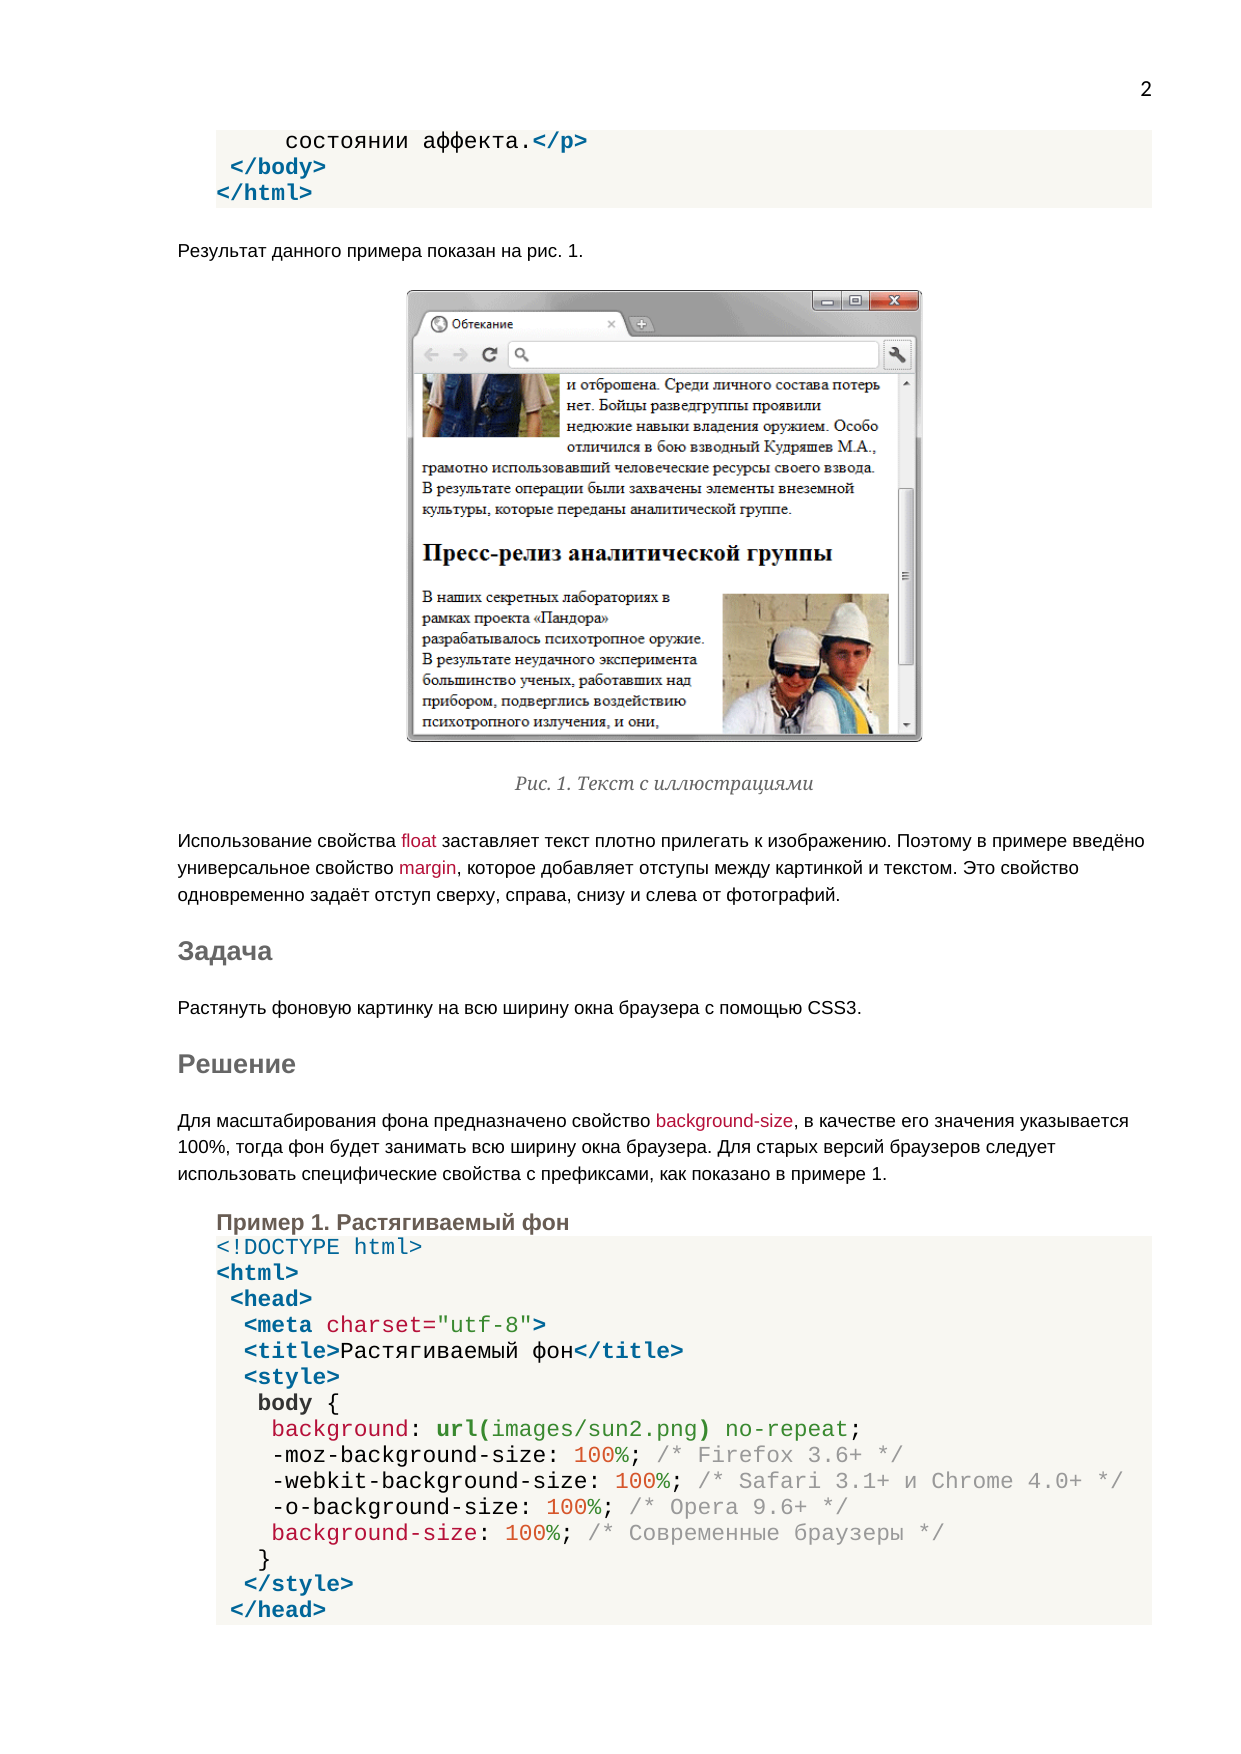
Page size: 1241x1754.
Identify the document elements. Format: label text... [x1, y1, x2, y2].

text -webkit-background-size: 100%; /* Safari 3.1+ и Chrome 4.0+ */ [216, 1469, 1152, 1495]
text Использование свойства float заставляет текст плотно прилегать к изображению. Поэтому в примере введёно универсальное свойство margin, которое добавляет отступы между картинкой и текстом. Это свойство одновременно задаёт отступ сверху, справа, снизу и слева от фотографий. [177, 825, 1152, 905]
text Пример 1. Растягиваемый фон [216, 1209, 789, 1236]
text body { [216, 1391, 1152, 1417]
text состоянии аффекта.</p> [216, 130, 1152, 156]
picture [406, 290, 923, 742]
text <style> [216, 1365, 1152, 1391]
text <!DOCTYPE html> [216, 1236, 1152, 1262]
text -o-background-size: 100%; /* Opera 9.6+ */ [216, 1495, 1152, 1521]
text background: url(images/sun2.png) no-repeat; [216, 1417, 1152, 1443]
text Решение [177, 1048, 1152, 1079]
text Для масштабирования фона предназначено свойство background-size, в качестве его значения указывается 100%, тогда фон будет занимать всю ширину окна браузера. Для старых версий браузеров следует использовать специфические свойства с префиксами, как показано в примере 1. [177, 1104, 1152, 1184]
text </html> [216, 182, 1152, 208]
text Результат данного примера показан на рис. 1. [177, 208, 1152, 261]
text } [216, 1547, 1152, 1573]
text <meta charset="utf-8"> [216, 1313, 1152, 1339]
text -moz-background-size: 100%; /* Firefox 3.6+ */ [216, 1443, 1152, 1469]
text Растянуть фоновую картинку на всю ширину окна браузера с помощью CSS3. [177, 991, 1152, 1018]
text Задача [177, 935, 1152, 966]
text </style> [216, 1573, 1152, 1599]
text </body> [216, 156, 1152, 182]
text </head> [216, 1599, 1152, 1625]
text <title>Растягиваемый фон</title> [216, 1339, 1152, 1365]
text Рис. 1. Текст с иллюстрациями [177, 770, 1152, 796]
text background-size: 100%; /* Современные браузеры */ [216, 1521, 1152, 1547]
text <html> [216, 1262, 1152, 1287]
text <head> [216, 1287, 1152, 1313]
